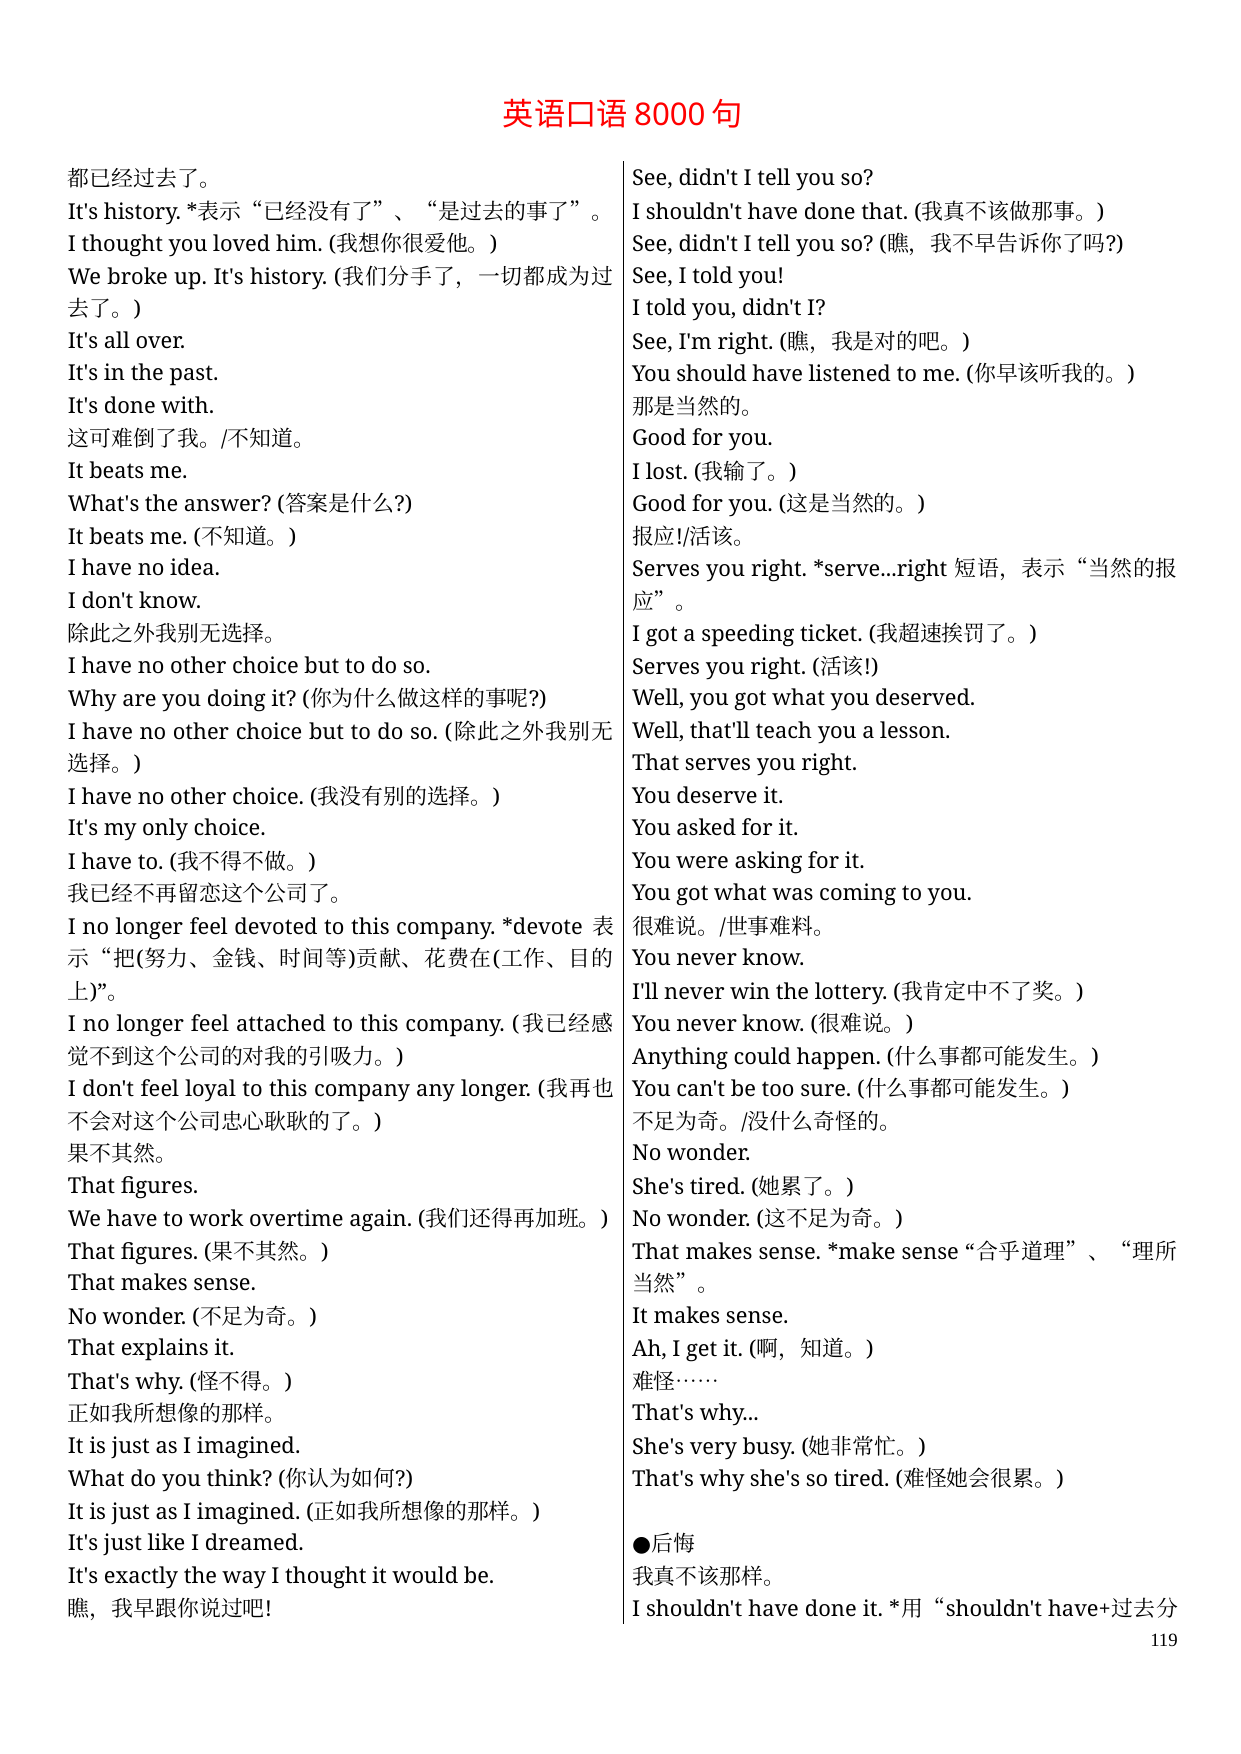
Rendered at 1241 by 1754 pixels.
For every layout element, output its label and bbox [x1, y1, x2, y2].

text [68, 161, 613, 1623]
text [632, 161, 1178, 1623]
